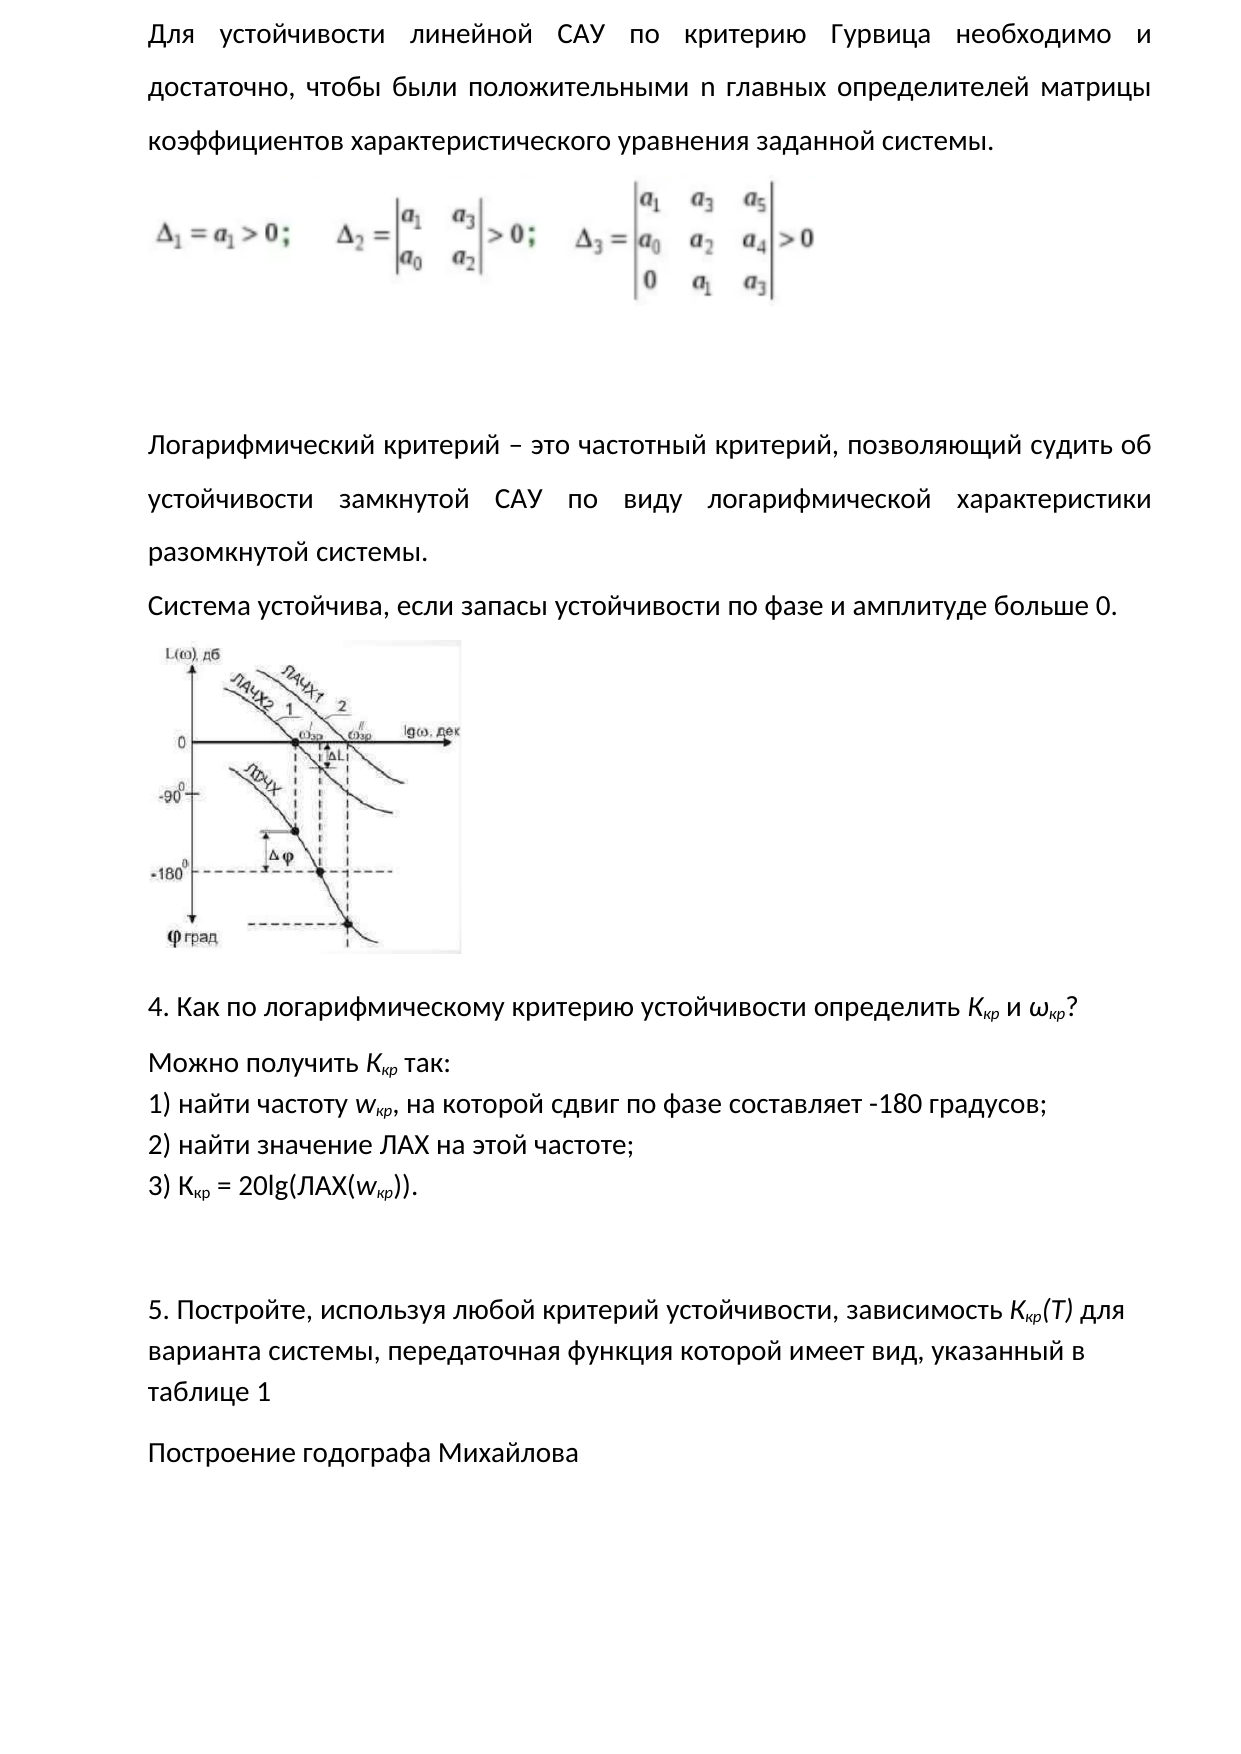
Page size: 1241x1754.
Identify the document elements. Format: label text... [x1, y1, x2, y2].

text Для устойчивости линейной САУ по критерию Гурвица необходимо и достаточно, чтобы были положительными n главных определителей матрицы коэффициентов характеристического уравнения заданной системы. [148, 15, 1152, 157]
text 2) найти значение ЛАХ на этой частоте; [148, 1126, 1152, 1162]
text 5. Постройте, используя любой критерий устойчивости, зависимость Ккр(Т) для варианта системы, передаточная функция которой имеет вид, указанный в таблице 1 [148, 1291, 1152, 1408]
picture [147, 175, 819, 306]
picture [147, 640, 462, 954]
text 4. Как по логарифмическому критерию устойчивости определить Ккр и ωкр? [148, 988, 1152, 1023]
text 3) Ккр = 20lg(ЛАХ(wкр)). [148, 1167, 1152, 1203]
text Построение годографа Михайлова [148, 1434, 1152, 1470]
text 1) найти частоту wкр, на которой сдвиг по фазе составляет -180 градусов; [148, 1085, 1152, 1121]
text Можно получить Ккр так: [148, 1044, 1152, 1080]
text Логарифмический критерий – это частотный критерий, позволяющий судить об устойчивости замкнутой САУ по виду логарифмической характеристики разомкнутой системы. [148, 426, 1152, 569]
text Система устойчива, если запасы устойчивости по фазе и амплитуде больше 0. [148, 587, 1152, 622]
